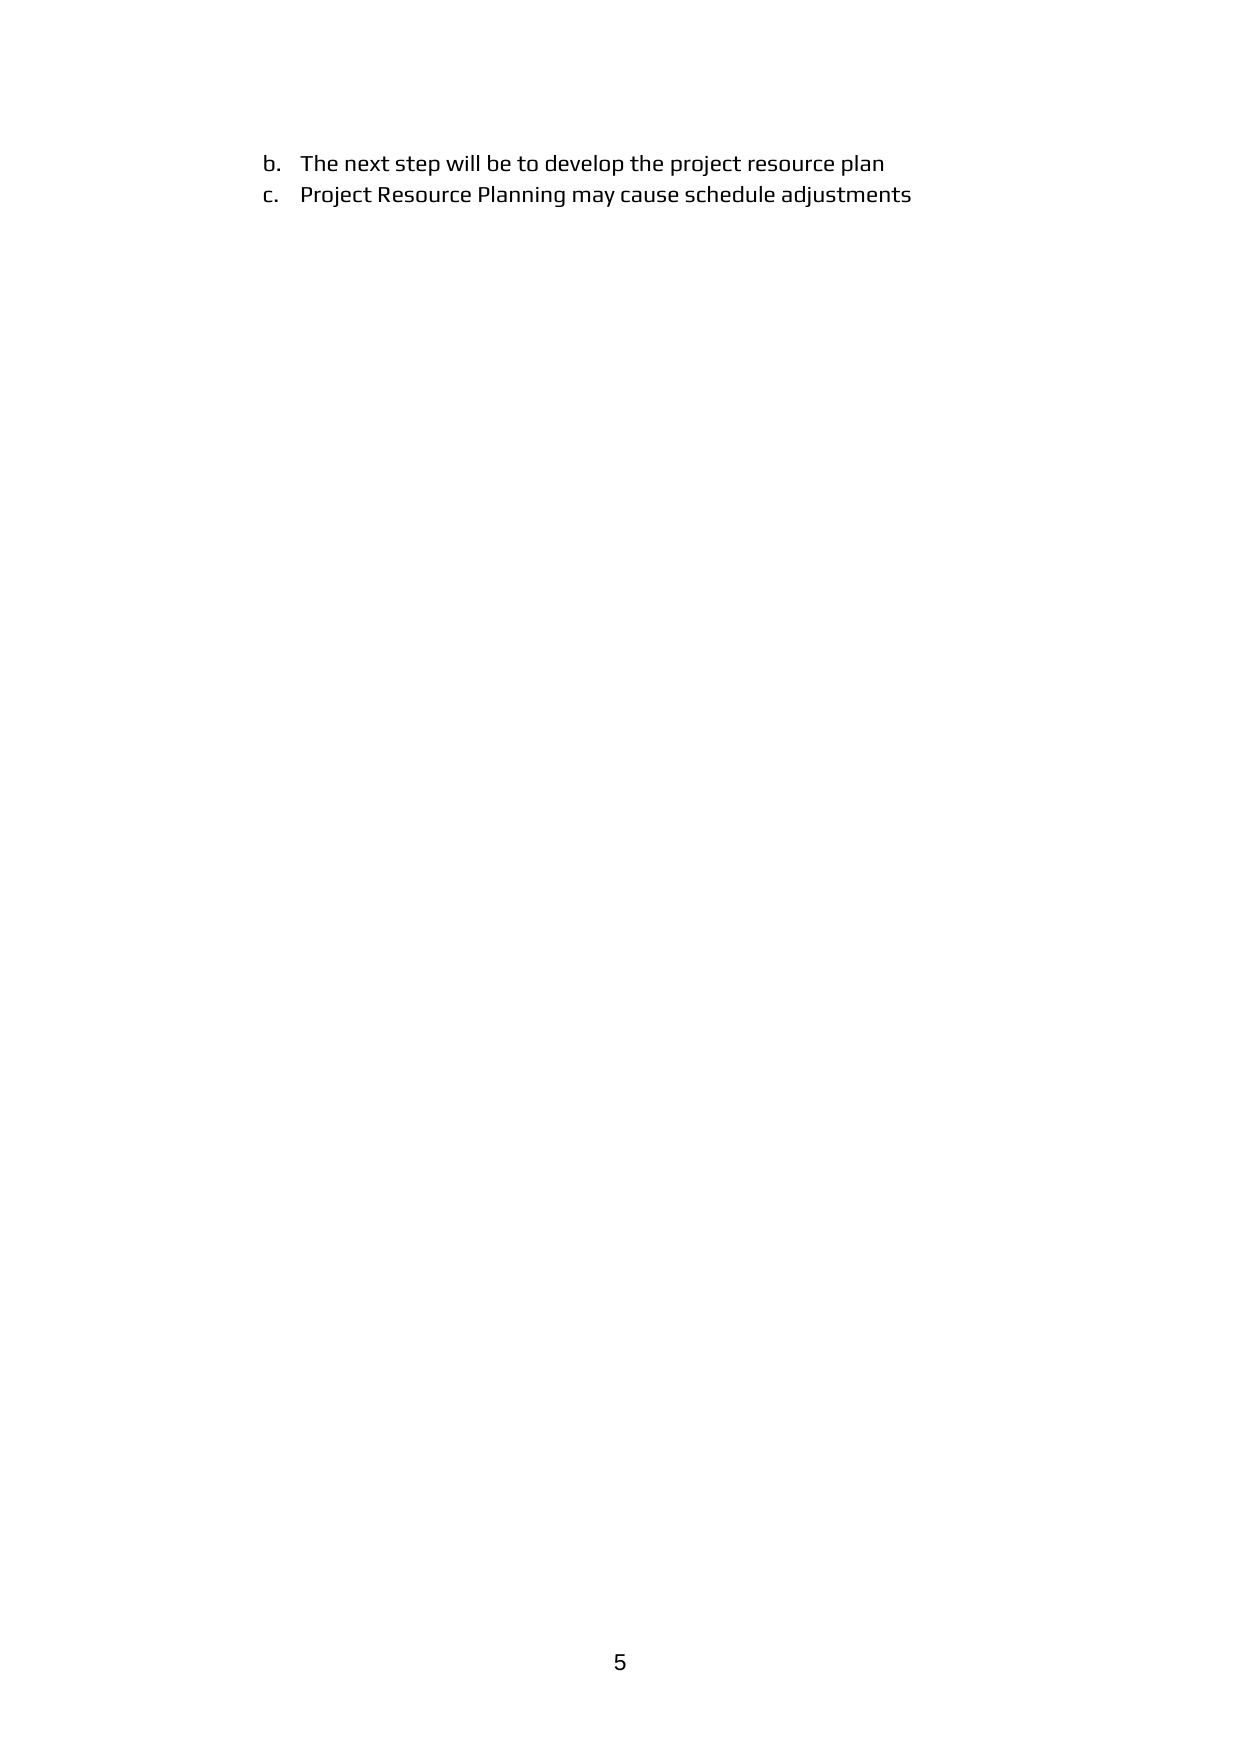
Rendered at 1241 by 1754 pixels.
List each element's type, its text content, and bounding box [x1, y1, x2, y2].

list The next step will be to develop the project resource plan [262, 150, 1090, 177]
list Project Resource Planning may cause schedule adjustments [262, 181, 1090, 207]
